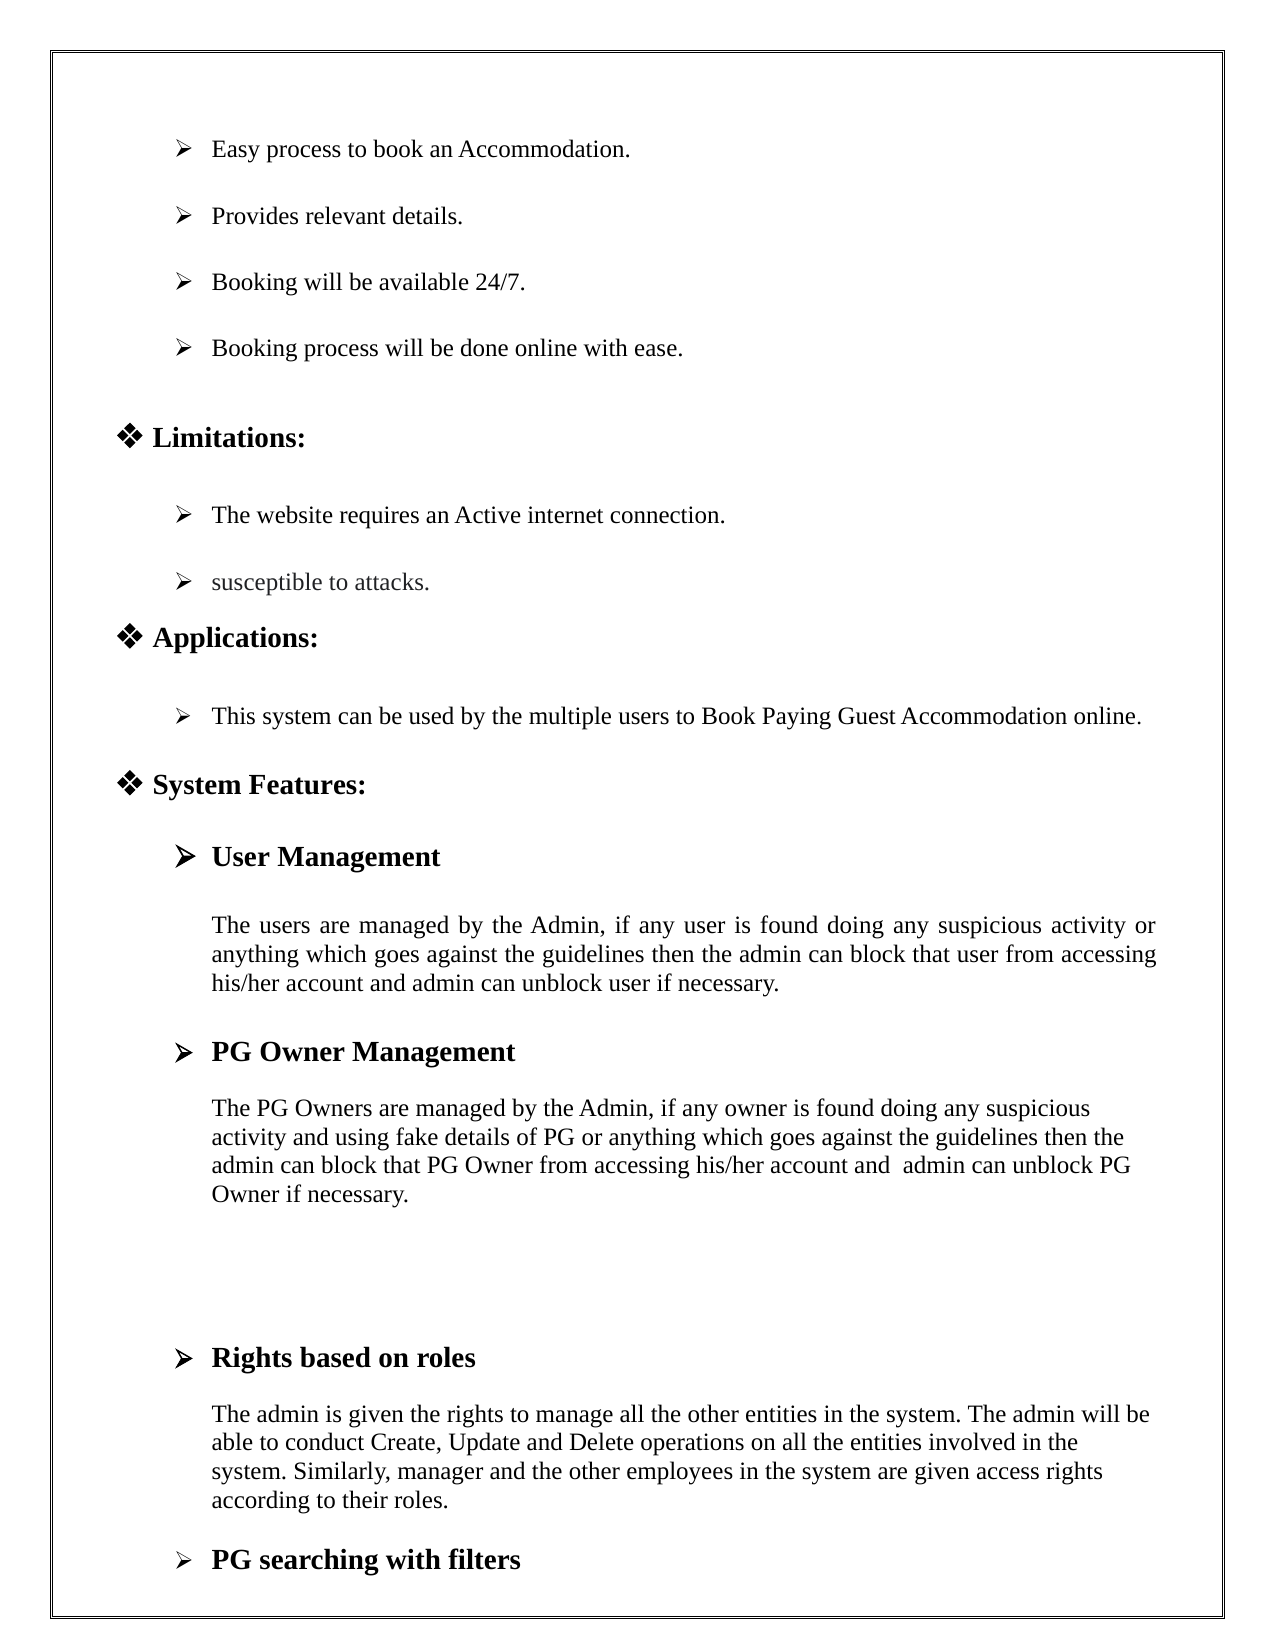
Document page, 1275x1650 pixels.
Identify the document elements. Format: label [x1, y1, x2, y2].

table_cell [65, 83, 1163, 1610]
